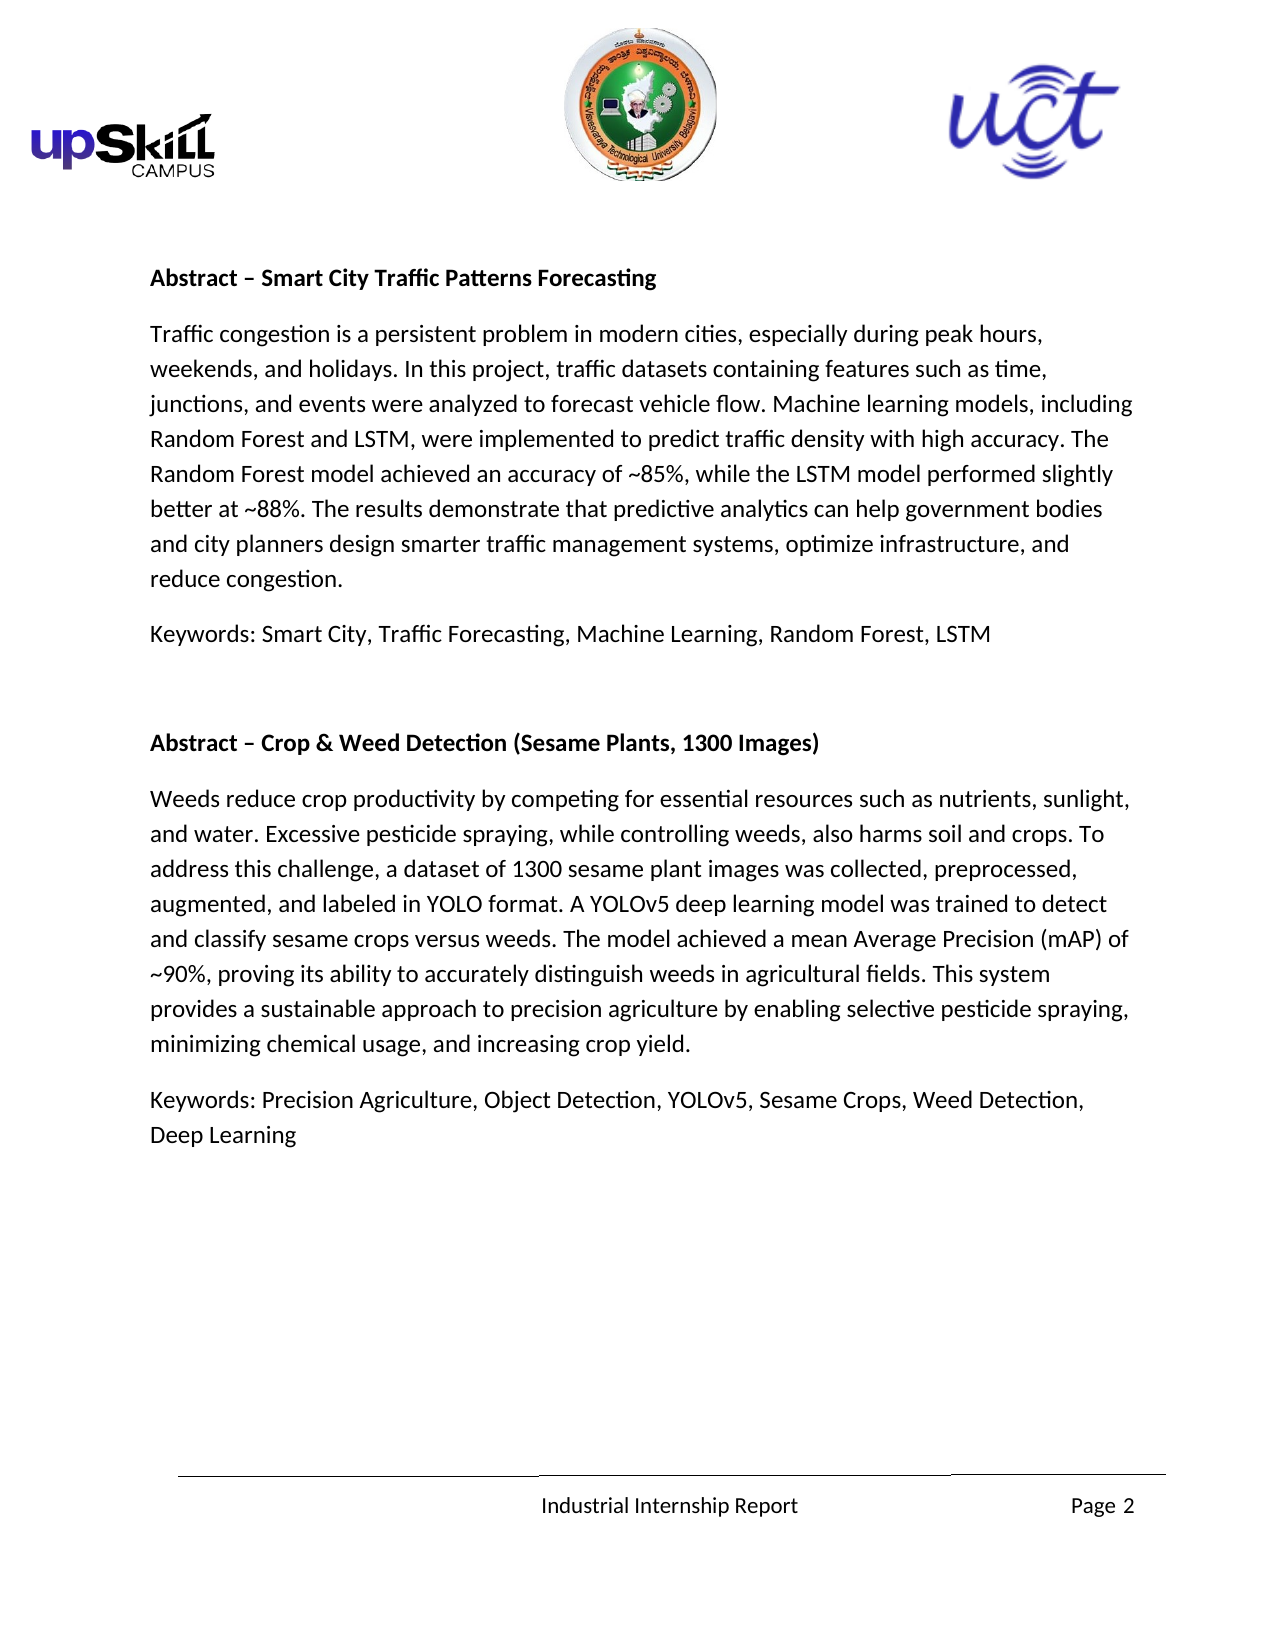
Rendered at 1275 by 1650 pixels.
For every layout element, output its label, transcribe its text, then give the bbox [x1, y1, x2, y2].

text Traffic congestion is a persistent problem in modern cities, especially during peak hours, weekends, and holidays. In this project, traffic datasets containing features such as time, junctions, and events were analyzed to forecast vehicle flow. Machine learning models, including Random Forest and LSTM, were implemented to predict traffic density with high accuracy. The Random Forest model achieved an accuracy of ~85%, while the LSTM model performed slightly better at ~88%. The results demonstrate that predictive analytics can help government bodies and city planners design smarter traffic management systems, optimize infrastructure, and reduce congestion. [150, 318, 1134, 593]
text Keywords: Precision Agriculture, Object Detection, YOLOv5, Sesame Crops, Weed Detection, Deep LearningTABLE OF CONTENTS [150, 1084, 1134, 1150]
picture [563, 28, 717, 181]
text Keywords: Smart City, Traffic Forecasting, Machine Learning, Random Forest, LSTM [150, 619, 1134, 649]
picture [0, 101, 246, 181]
text Abstract – Smart City Traffic Patterns Forecasting [150, 262, 1134, 292]
text Abstract – Crop & Weed Detection (Sesame Plants, 1300 Images) [150, 727, 1134, 758]
picture [946, 55, 1125, 181]
text Weeds reduce crop productivity by competing for essential resources such as nutrients, sunlight, and water. Excessive pesticide spraying, while controlling weeds, also harms soil and crops. To address this challenge, a dataset of 1300 sesame plant images was collected, preprocessed, augmented, and labeled in YOLO format. A YOLOv5 deep learning model was trained to detect and classify sesame crops versus weeds. The model achieved a mean Average Precision (mAP) of ~90%, proving its ability to accurately distinguish weeds in agricultural fields. This system provides a sustainable approach to precision agriculture by enabling selective pesticide spraying, minimizing chemical usage, and increasing crop yield. [150, 783, 1134, 1059]
